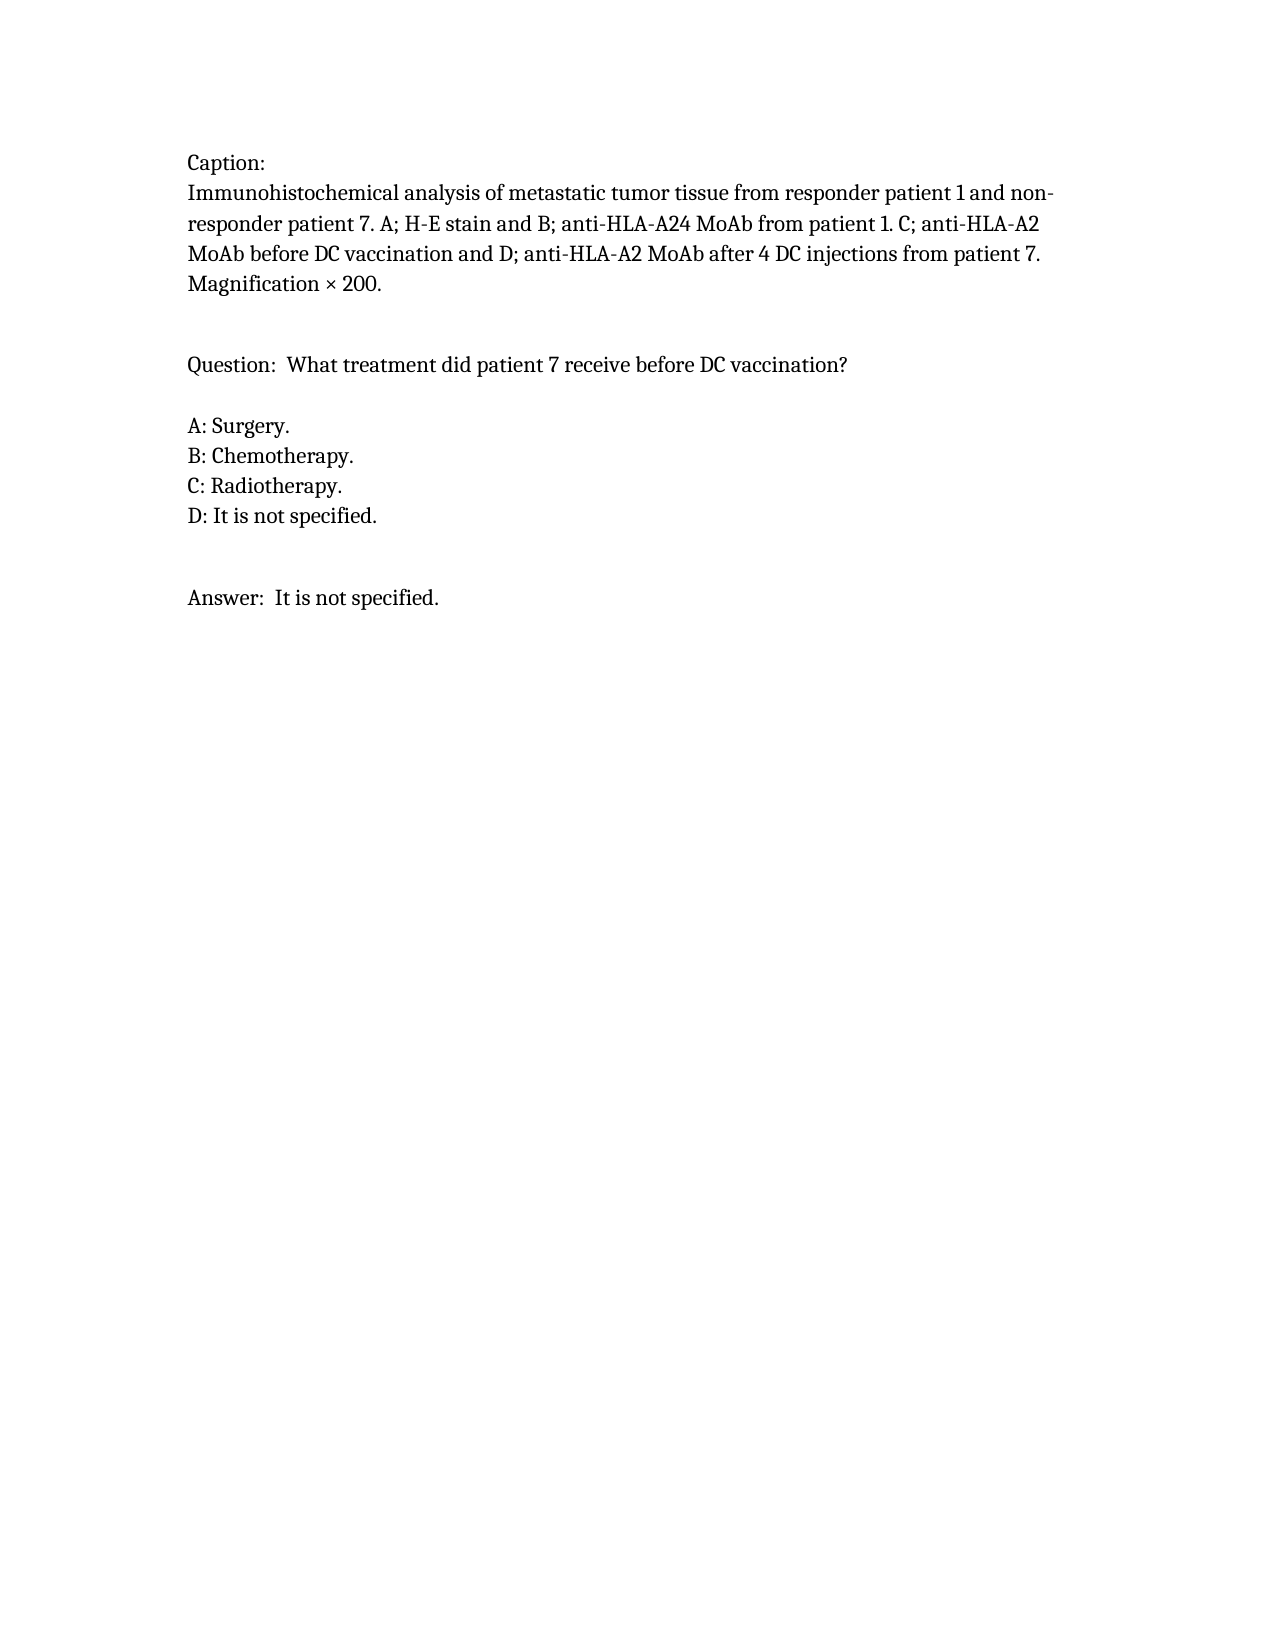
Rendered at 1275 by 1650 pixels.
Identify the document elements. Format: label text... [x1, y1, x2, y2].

text Answer: It is not specified. [187, 584, 1087, 641]
text Question: What treatment did patient 7 receive before DC vaccination? A: Surgery. B: Chemotherapy. C: Radiotherapy. D: It is not specified. [187, 352, 1087, 560]
text Caption: Immunohistochemical analysis of metastatic tumor tissue from responder patient 1 and non-responder patient 7. A; H-E stain and B; anti-HLA-A24 MoAb from patient 1. C; anti-HLA-A2 MoAb before DC vaccination and D; anti-HLA-A2 MoAb after 4 DC injections from patient 7. Magnification × 200. [187, 150, 1087, 327]
